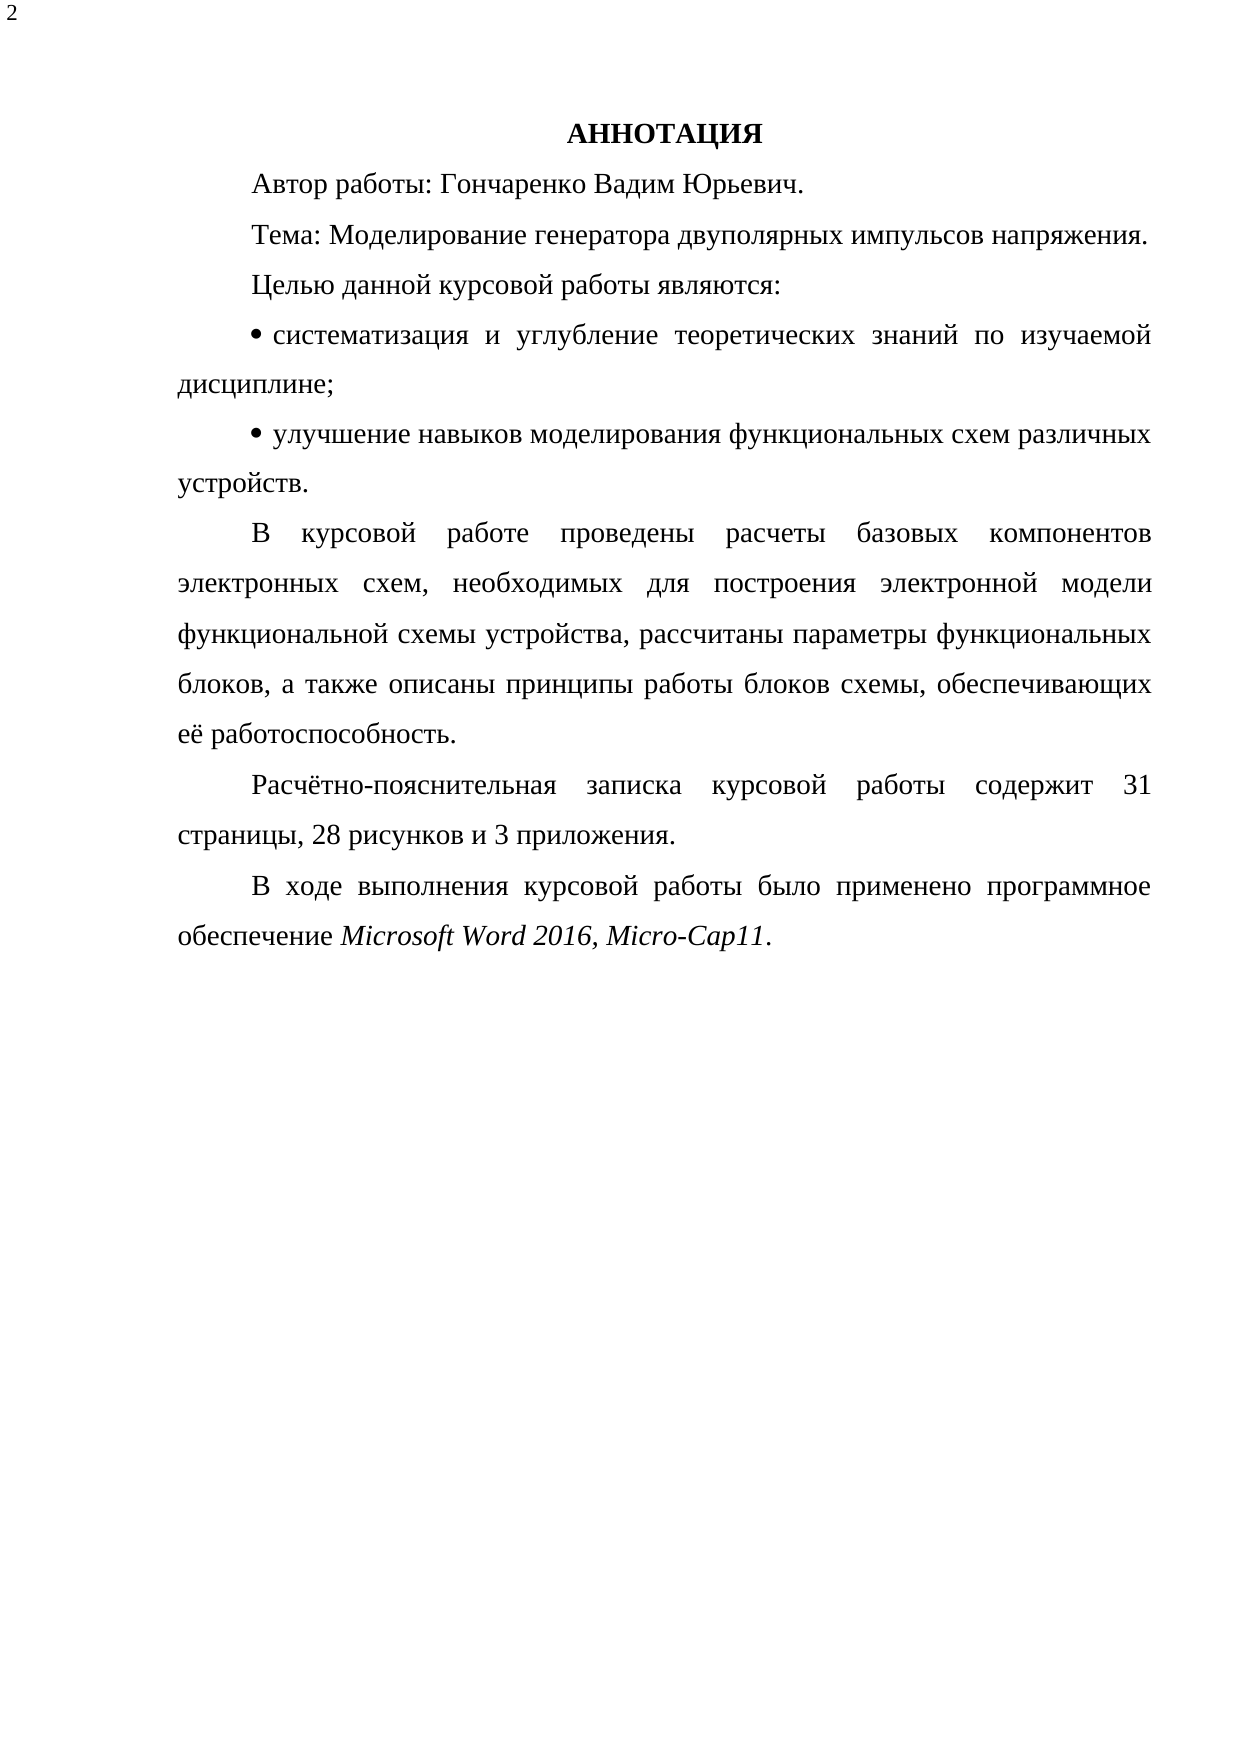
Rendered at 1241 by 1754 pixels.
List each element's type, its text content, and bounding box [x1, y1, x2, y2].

text АННОТАЦИЯ [231, 116, 1098, 149]
list систематизация и углубление теоретических знаний по изучаемой дисциплине; [177, 317, 1152, 400]
text Тема: Моделирование генератора двуполярных импульсов напряжения. Целью данной курсовой работы являются: [251, 217, 1149, 301]
text Автор работы: Гончаренко Вадим Юрьевич. [251, 167, 1165, 200]
text Расчётно-пояснительная записка курсовой работы содержит 31 страницы, 28 рисунков и 3 приложения. [177, 767, 1152, 851]
text В ходе выполнения курсовой работы было применено программное обеспечение Microsoft Word 2016, Micro-Cap11. [177, 868, 1151, 952]
text В курсовой работе проведены расчеты базовых компонентов электронных схем, необходимых для построения электронной модели функциональной схемы устройства, рассчитаны параметры функциональных блоков, а также описаны принципы работы блоков схемы, обеспечивающих её работоспособность. [177, 515, 1152, 750]
list улучшение навыков моделирования функциональных схем различных устройств. [177, 416, 1152, 499]
